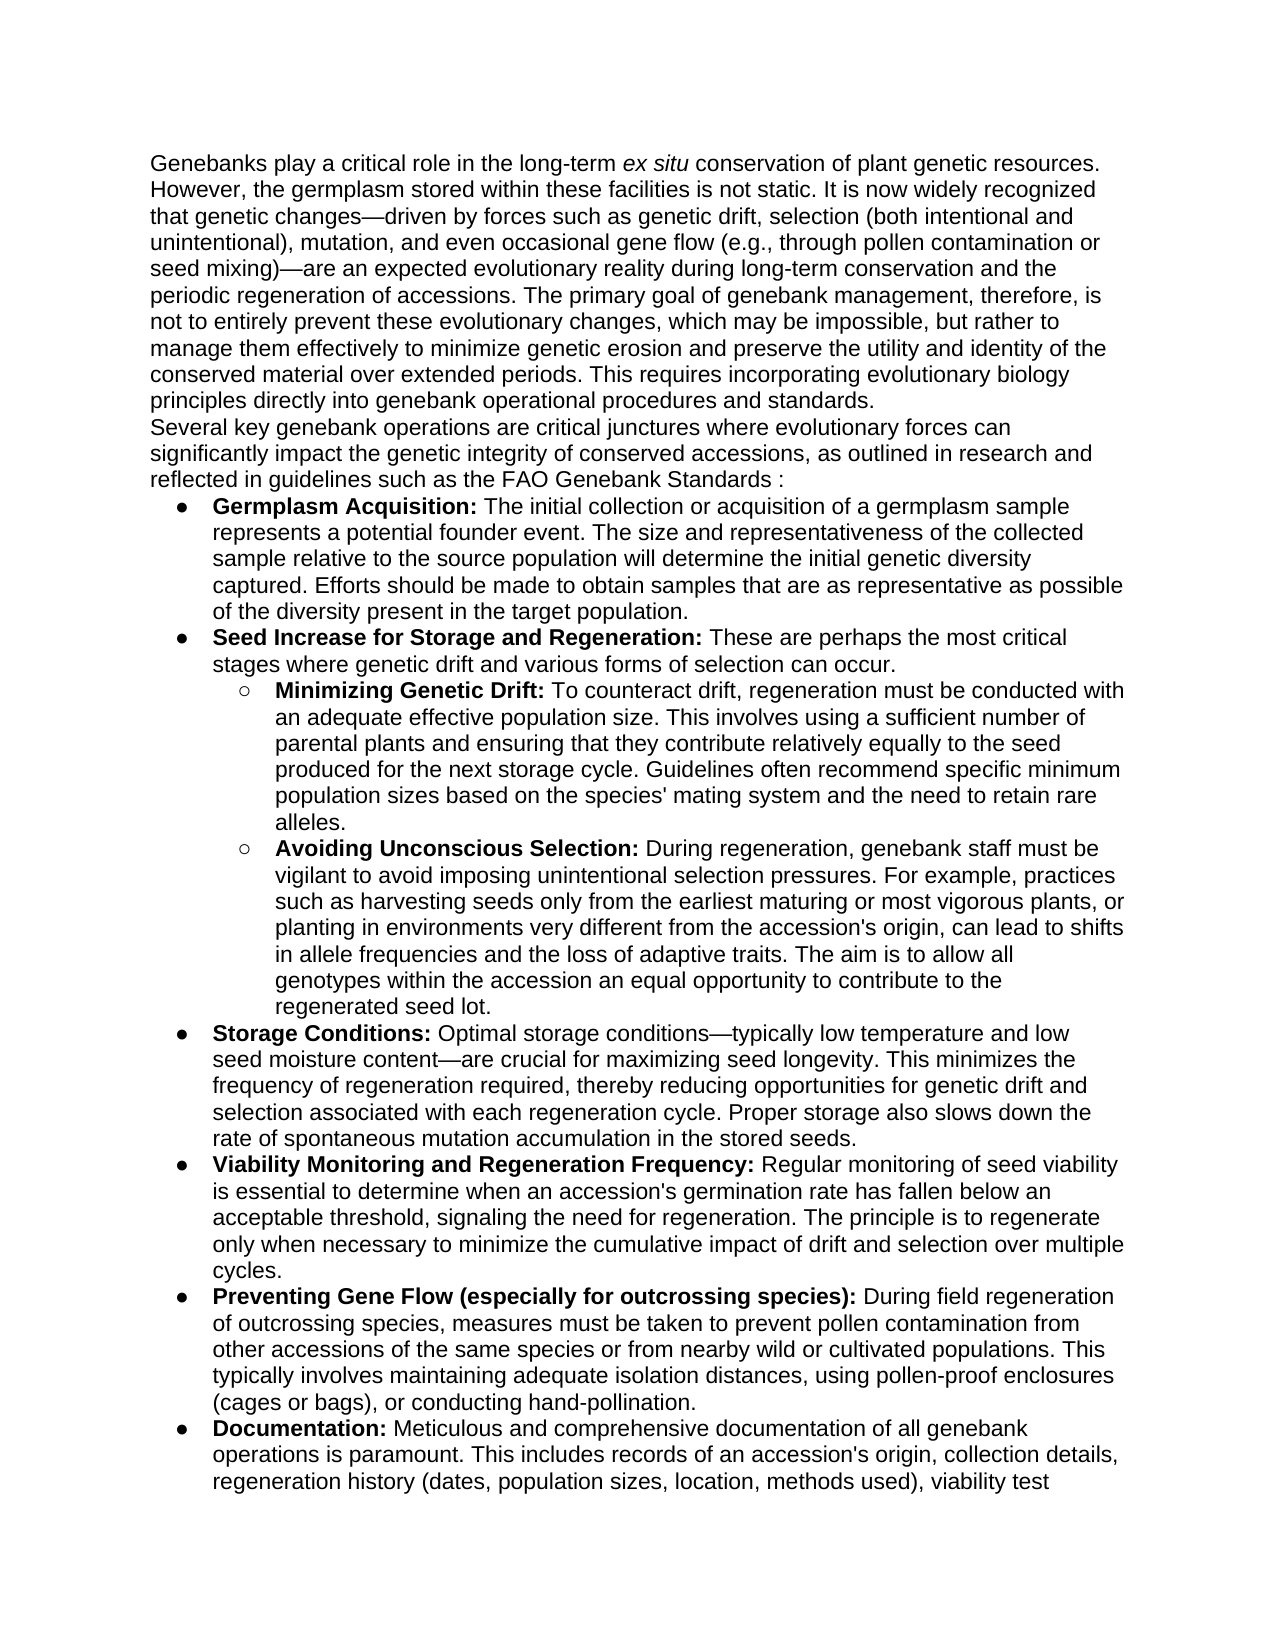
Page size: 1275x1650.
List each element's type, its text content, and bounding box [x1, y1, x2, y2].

text Genebanks play a critical role in the long-term ex situ conservation of plant genetic resources. However, the germplasm stored within these facilities is not static. It is now widely recognized that genetic changes—driven by forces such as genetic drift, selection (both intentional and unintentional), mutation, and even occasional gene flow (e.g., through pollen contamination or seed mixing)—are an expected evolutionary reality during long-term conservation and the periodic regeneration of accessions. The primary goal of genebank management, therefore, is not to entirely prevent these evolutionary changes, which may be impossible, but rather to manage them effectively to minimize genetic erosion and preserve the utility and identity of the conserved material over extended periods. This requires incorporating evolutionary biology principles directly into genebank operational procedures and standards. [150, 150, 1125, 413]
list Minimizing Genetic Drift: To counteract drift, regeneration must be conducted with an adequate effective population size. This involves using a sufficient number of parental plants and ensuring that they contribute relatively equally to the seed produced for the next storage cycle. Guidelines often recommend specific minimum population sizes based on the species' mating system and the need to retain rare alleles. [237, 677, 1125, 835]
list Storage Conditions: Optimal storage conditions—typically low temperature and low seed moisture content—are crucial for maximizing seed longevity. This minimizes the frequency of regeneration required, thereby reducing opportunities for genetic drift and selection associated with each regeneration cycle. Proper storage also slows down the rate of spontaneous mutation accumulation in the stored seeds. [175, 1020, 1125, 1151]
list Preventing Gene Flow (especially for outcrossing species): During field regeneration of outcrossing species, measures must be taken to prevent pollen contamination from other accessions of the same species or from nearby wild or cultivated populations. This typically involves maintaining adequate isolation distances, using pollen-proof enclosures (cages or bags), or conducting hand-pollination. [175, 1283, 1125, 1415]
text Several key genebank operations are critical junctures where evolutionary forces can significantly impact the genetic integrity of conserved accessions, as outlined in research and reflected in guidelines such as the FAO Genebank Standards : [150, 413, 1125, 493]
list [175, 1415, 1125, 1494]
list Germplasm Acquisition: The initial collection or acquisition of a germplasm sample represents a potential founder event. The size and representativeness of the collected sample relative to the source population will determine the initial genetic diversity captured. Efforts should be made to obtain samples that are as representative as possible of the diversity present in the target population. [175, 493, 1125, 624]
list Avoiding Unconscious Selection: During regeneration, genebank staff must be vigilant to avoid imposing unintentional selection pressures. For example, practices such as harvesting seeds only from the earliest maturing or most vigorous plants, or planting in environments very different from the accession's origin, can lead to shifts in allele frequencies and the loss of adaptive traits. The aim is to allow all genotypes within the accession an equal opportunity to contribute to the regenerated seed lot. [237, 835, 1125, 1020]
list Seed Increase for Storage and Regeneration: These are perhaps the most critical stages where genetic drift and various forms of selection can occur. [175, 624, 1125, 677]
list Viability Monitoring and Regeneration Frequency: Regular monitoring of seed viability is essential to determine when an accession's germination rate has fallen below an acceptable threshold, signaling the need for regeneration. The principle is to regenerate only when necessary to minimize the cumulative impact of drift and selection over multiple cycles. [175, 1151, 1125, 1283]
